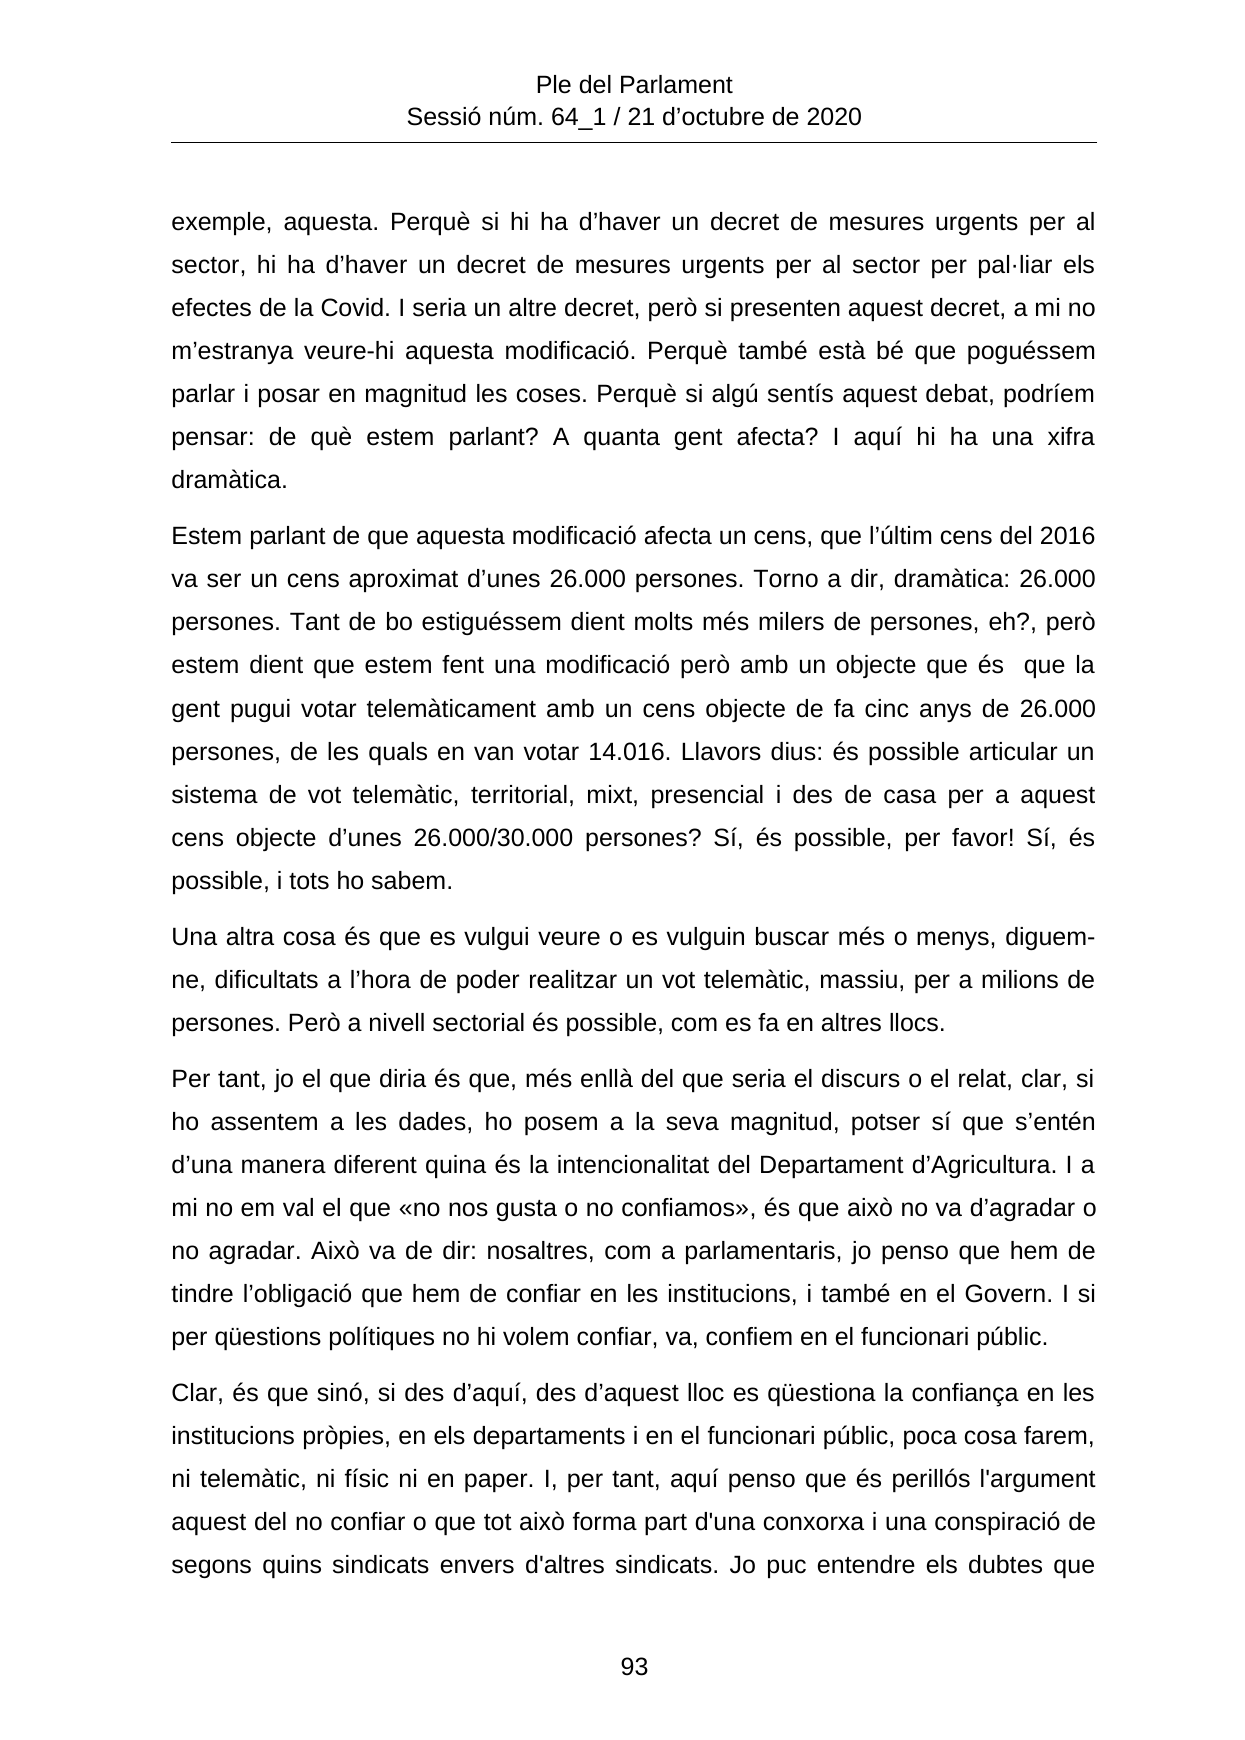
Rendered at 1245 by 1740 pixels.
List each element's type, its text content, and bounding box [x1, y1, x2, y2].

text Per tant, jo el que diria és que, més enllà del que seria el discurs o el relat, clar, si ho assentem a les dades, ho posem a la seva magnitud, potser sí que s’entén d’una manera diferent quina és la intencionalitat del Departament d’Agricultura. I a mi no em val el que «no nos gusta o no confiamos», és que això no va d’agradar o no agradar. Això va de dir: nosaltres, com a parlamentaris, jo penso que hem de tindre l’obligació que hem de confiar en les institucions, i també en el Govern. I si per qüestions polítiques no hi volem confiar, va, confiem en el funcionari públic. [171, 1064, 1097, 1351]
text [171, 1378, 1097, 1579]
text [171, 207, 1097, 494]
text Una altra cosa és que es vulgui veure o es vulguin buscar més o menys, diguem-ne, dificultats a l’hora de poder realitzar un vot telemàtic, massiu, per a milions de persones. Però a nivell sectorial és possible, com es fa en altres llocs. [171, 922, 1097, 1037]
text Estem parlant de que aquesta modificació afecta un cens, que l’últim cens del 2016 va ser un cens aproximat d’unes 26.000 persones. Torno a dir, dramàtica: 26.000 persones. Tant de bo estiguéssem dient molts més milers de persones, eh?, però estem dient que estem fent una modificació però amb un objecte que és que la gent pugui votar telemàticament amb un cens objecte de fa cinc anys de 26.000 persones, de les quals en van votar 14.016. Llavors dius: és possible articular un sistema de vot telemàtic, territorial, mixt, presencial i des de casa per a aquest cens objecte d’unes 26.000/30.000 persones? Sí, és possible, per favor! Sí, és possible, i tots ho sabem. [171, 521, 1097, 895]
